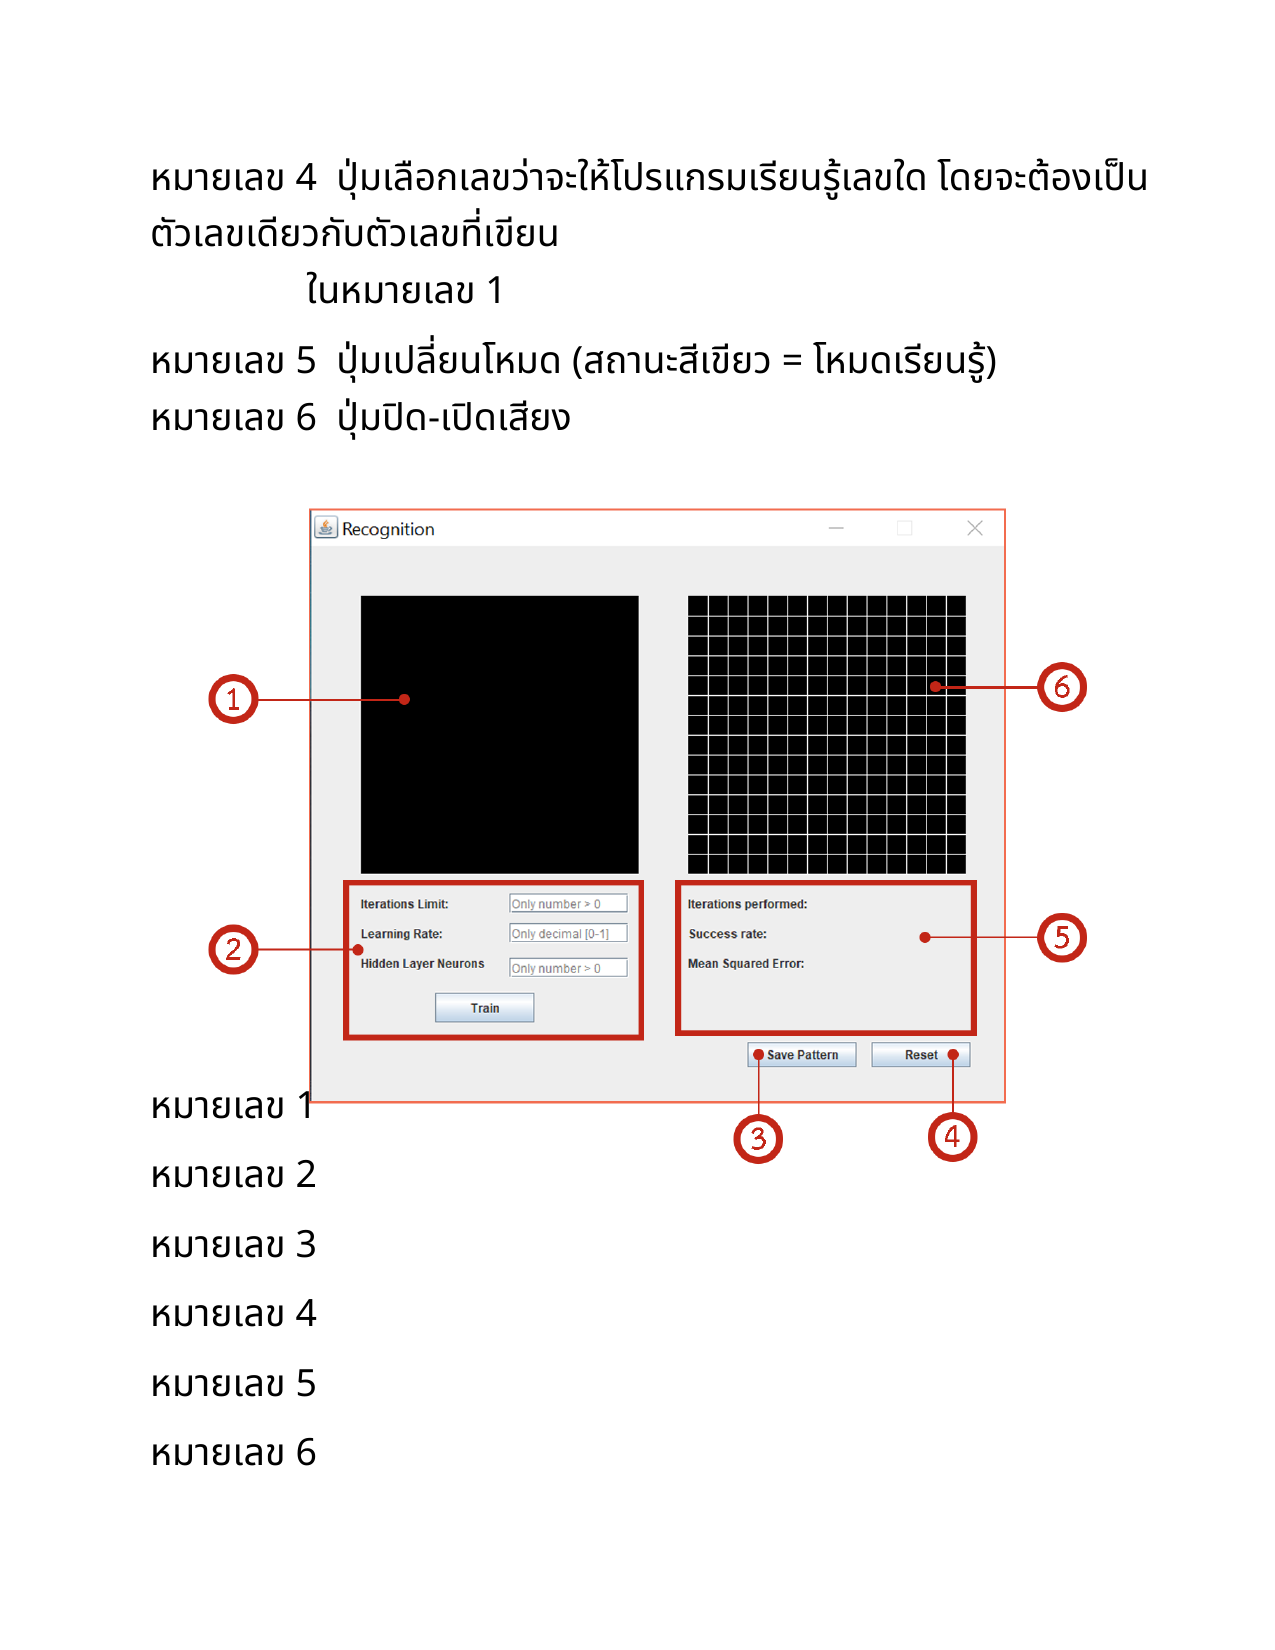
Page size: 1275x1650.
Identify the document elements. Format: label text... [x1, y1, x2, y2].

text หมายเลข 4 ปุ่มเลือกเลขว่าจะให้โปรแกรมเรียนรู้เลขใด โดยจะต้องเป็นตัวเลขเดียวกับตัวเลขที่เขียน [150, 150, 1152, 264]
text หมายเลข 3 [150, 1217, 1152, 1274]
text หมายเลข 2 [150, 1148, 1152, 1204]
text หมายเลข 4 [150, 1287, 1152, 1343]
text หมายเลข 5 ปุ่มเปลี่ยนโหมด (สถานะสีเขียว = โหมดเรียนรู้) [150, 333, 1152, 390]
text หมายเลข 5 [150, 1356, 1152, 1413]
text หมายเลข 6 [150, 1426, 1152, 1482]
text หมายเลข 6 ปุ่มปิด-เปิดเสียง [150, 390, 1152, 447]
picture [37, 440, 1272, 1191]
text ในหมายเลข 1 [150, 264, 1152, 321]
text หมายเลข 1 [150, 1078, 1152, 1135]
